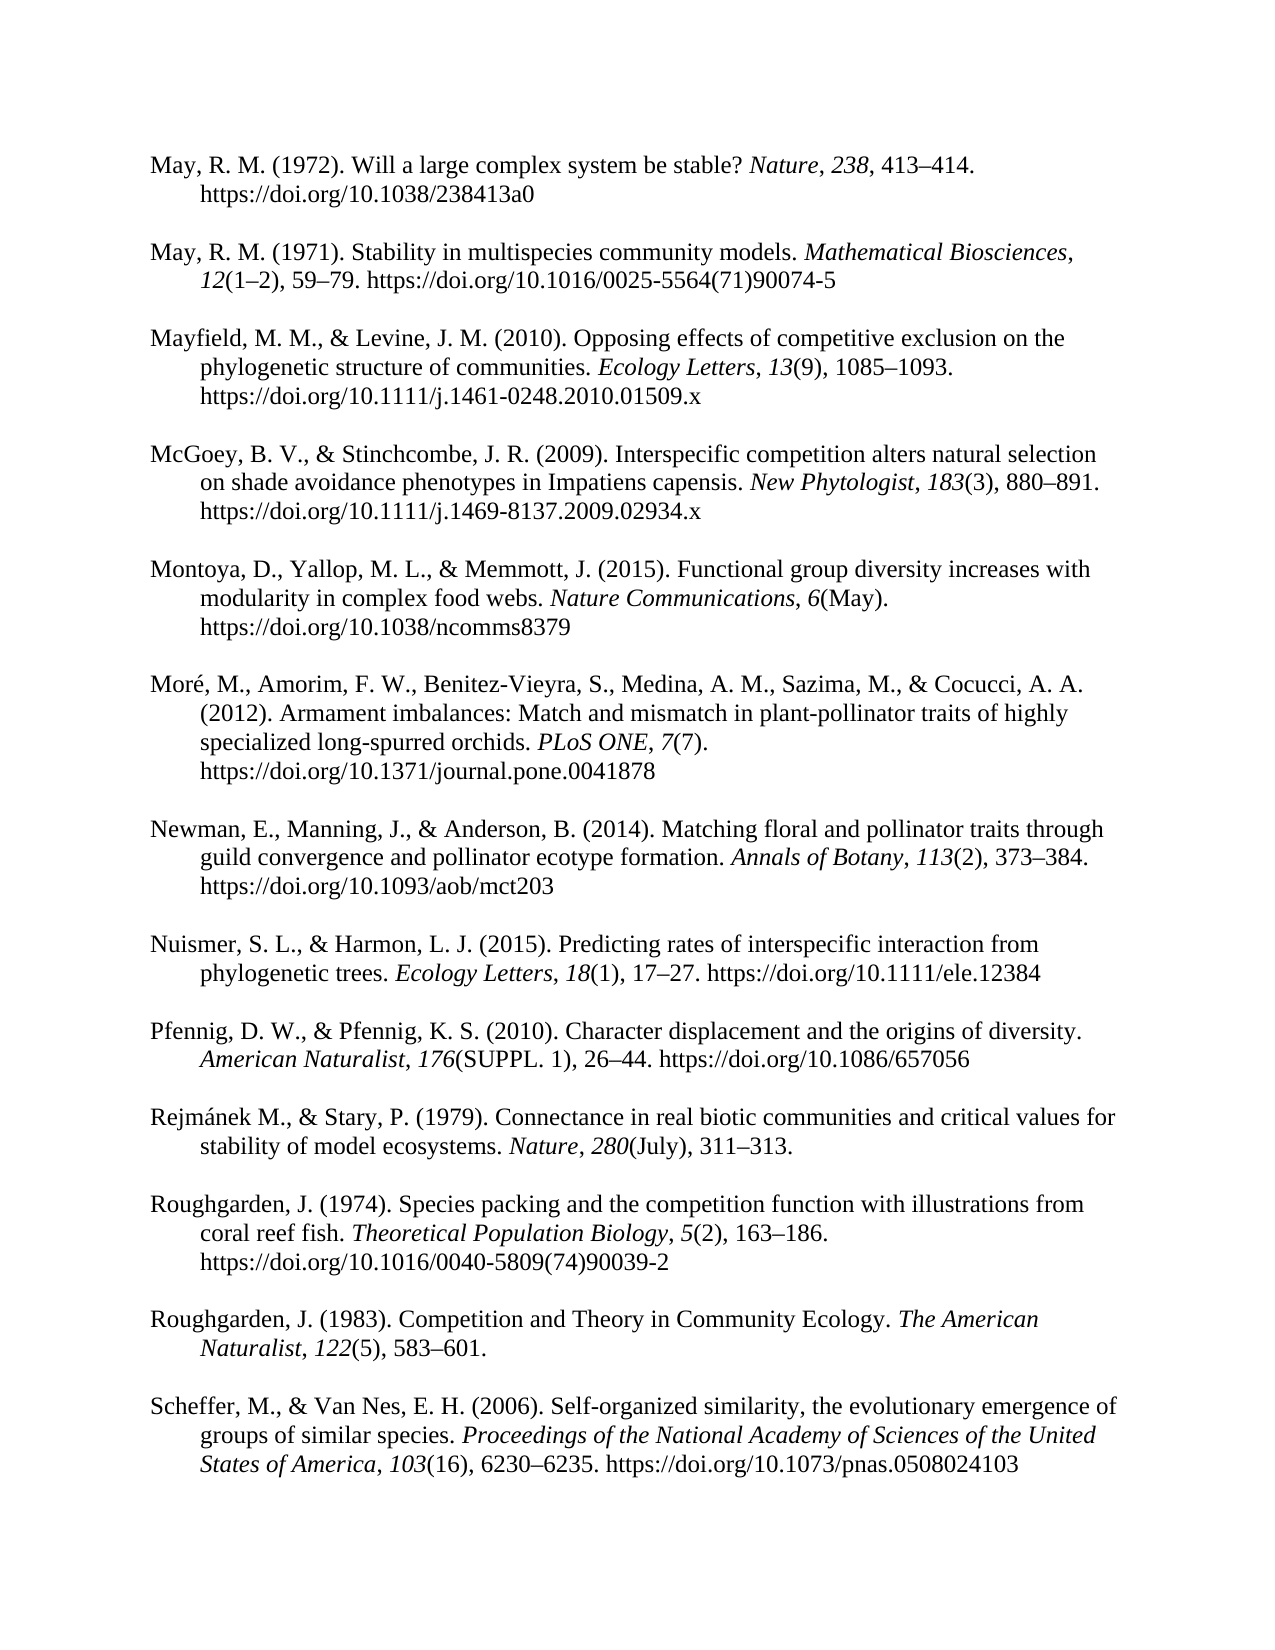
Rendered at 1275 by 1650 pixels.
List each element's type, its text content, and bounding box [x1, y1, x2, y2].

text Moré, M., Amorim, F. W., Benitez-Vieyra, S., Medina, A. M., Sazima, M., & Cocucci, A. A. (2012). Armament imbalances: Match and mismatch in plant-pollinator traits of highly specialized long-spurred orchids. PLoS ONE, 7(7). https://doi.org/10.1371/journal.pone.0041878 [150, 669, 1125, 784]
text Montoya, D., Yallop, M. L., & Memmott, J. (2015). Functional group diversity increases with modularity in complex food webs. Nature Communications, 6(May). https://doi.org/10.1038/ncomms8379 [150, 554, 1125, 640]
text May, R. M. (1972). Will a large complex system be stable? Nature, 238, 413–414. https://doi.org/10.1038/238413a0 [150, 150, 1125, 207]
text May, R. M. (1971). Stability in multispecies community models. Mathematical Biosciences, 12(1–2), 59–79. https://doi.org/10.1016/0025-5564(71)90074-5 [150, 237, 1125, 294]
text Nuismer, S. L., & Harmon, L. J. (2015). Predicting rates of interspecific interaction from phylogenetic trees. Ecology Letters, 18(1), 17–27. https://doi.org/10.1111/ele.12384 [150, 929, 1125, 987]
text Pfennig, D. W., & Pfennig, K. S. (2010). Character displacement and the origins of diversity. American Naturalist, 176(SUPPL. 1), 26–44. https://doi.org/10.1086/657056 [150, 1016, 1125, 1073]
text Scheffer, M., & Van Nes, E. H. (2006). Self-organized similarity, the evolutionary emergence of groups of similar species. Proceedings of the National Academy of Sciences of the United States of America, 103(16), 6230–6235. https://doi.org/10.1073/pnas.0508024103 [150, 1391, 1125, 1477]
text McGoey, B. V., & Stinchcombe, J. R. (2009). Interspecific competition alters natural selection on shade avoidance phenotypes in Impatiens capensis. New Phytologist, 183(3), 880–891. https://doi.org/10.1111/j.1469-8137.2009.02934.x [150, 439, 1125, 525]
text Mayfield, M. M., & Levine, J. M. (2010). Opposing effects of competitive exclusion on the phylogenetic structure of communities. Ecology Letters, 13(9), 1085–1093. https://doi.org/10.1111/j.1461-0248.2010.01509.x [150, 323, 1125, 409]
text Rejmánek M., & Stary, P. (1979). Connectance in real biotic communities and critical values for stability of model ecosystems. Nature, 280(July), 311–313. [150, 1102, 1125, 1160]
text Roughgarden, J. (1983). Competition and Theory in Community Ecology. The American Naturalist, 122(5), 583–601. [150, 1304, 1125, 1362]
text Newman, E., Manning, J., & Anderson, B. (2014). Matching floral and pollinator traits through guild convergence and pollinator ecotype formation. Annals of Botany, 113(2), 373–384. https://doi.org/10.1093/aob/mct203 [150, 814, 1125, 900]
text Roughgarden, J. (1974). Species packing and the competition function with illustrations from coral reef fish. Theoretical Population Biology, 5(2), 163–186. https://doi.org/10.1016/0040-5809(74)90039-2 [150, 1189, 1125, 1275]
